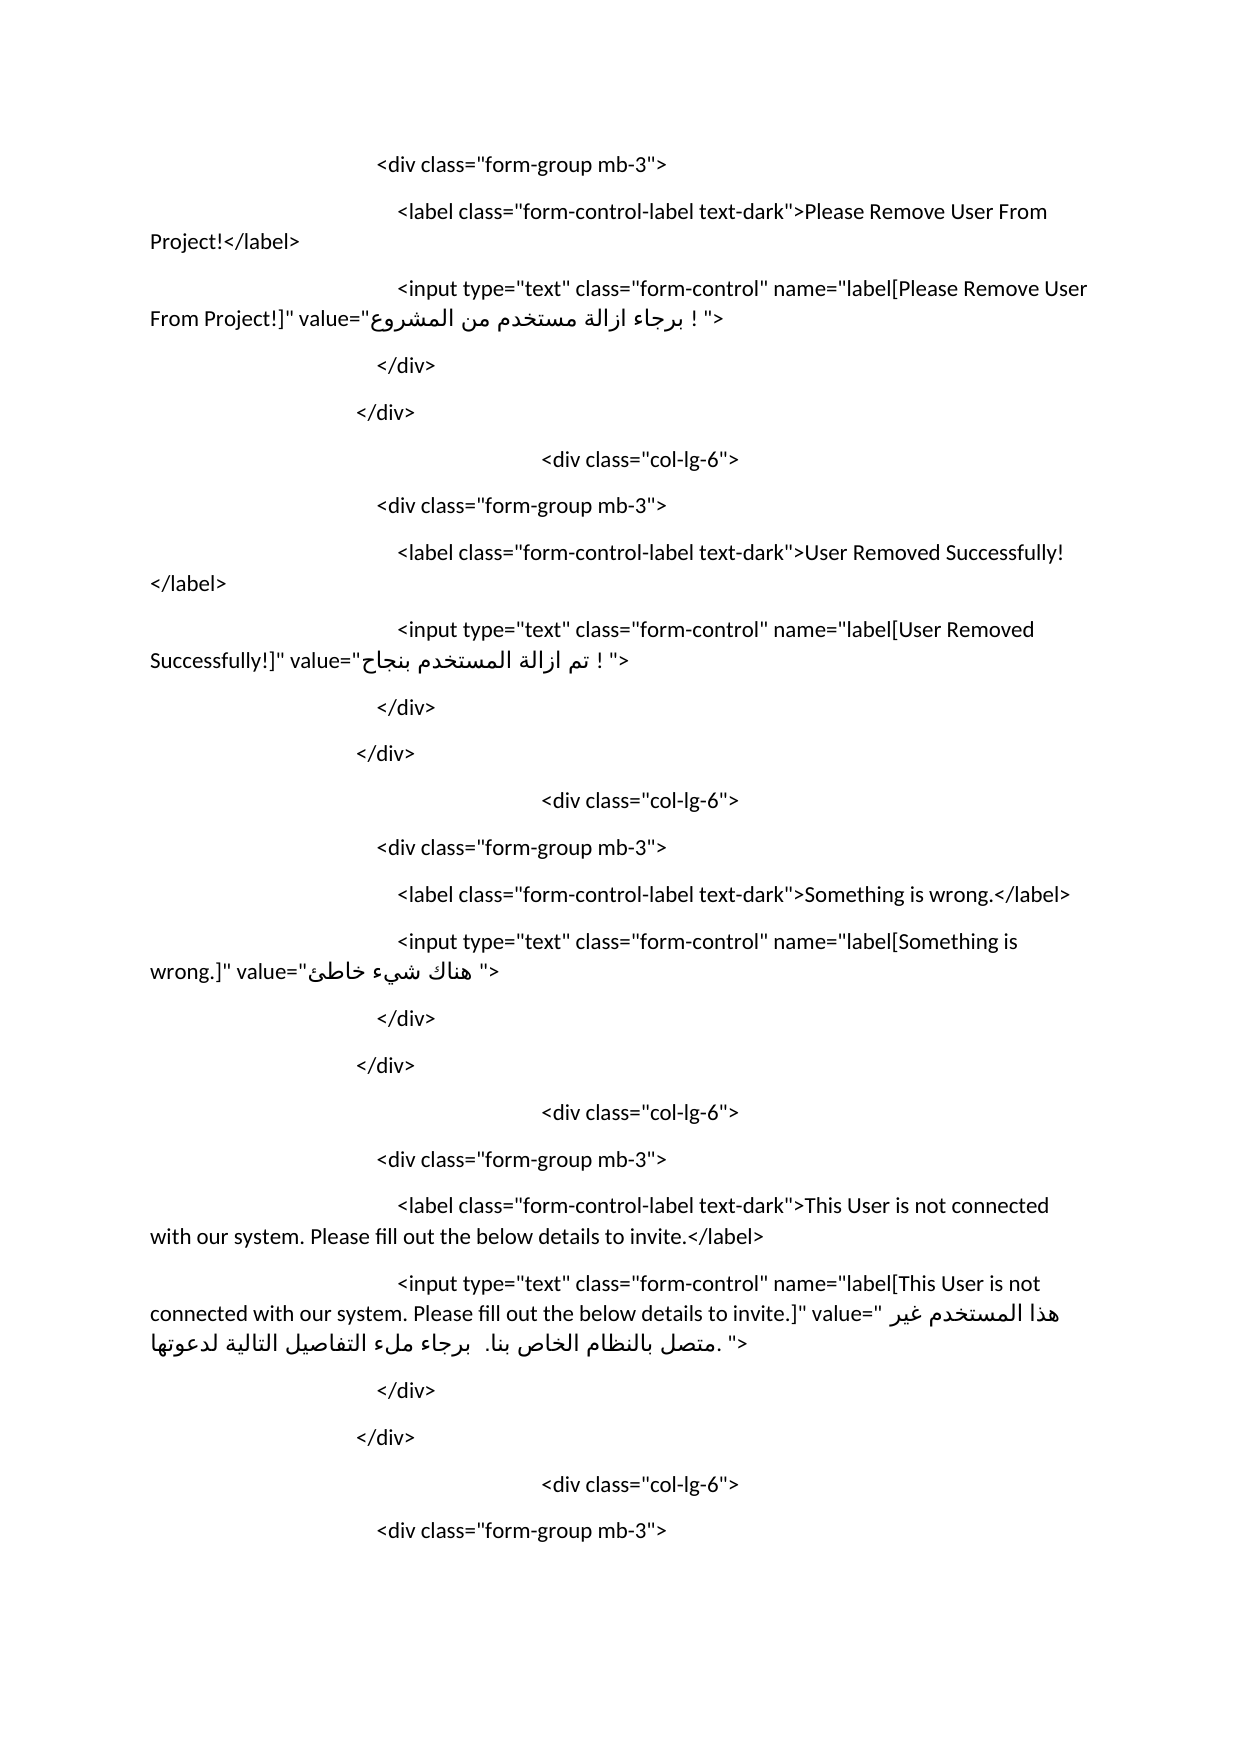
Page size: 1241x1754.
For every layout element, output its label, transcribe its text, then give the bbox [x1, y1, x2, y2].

text <div class="form-group mb-3"> [150, 833, 1090, 861]
text </div> [150, 693, 1090, 721]
text <div class="form-group mb-3"> [150, 1517, 1090, 1545]
text </div> [150, 398, 1090, 426]
text <div class="col-lg-6"> [150, 786, 1090, 814]
text <div class="col-lg-6"> [150, 1098, 1090, 1126]
text <input type="text" class="form-control" name="label[Please Remove User From Project!]" value="برجاء ازالة مستخدم من المشروع ! "> [150, 274, 1090, 332]
text </div> [150, 739, 1090, 768]
text <div class="col-lg-6"> [150, 1470, 1090, 1498]
text <div class="form-group mb-3"> [150, 492, 1090, 520]
text <div class="form-group mb-3"> [150, 1145, 1090, 1173]
text <label class="form-control-label text-dark">Something is wrong.</label> [150, 880, 1090, 908]
text </div> [150, 1004, 1090, 1032]
text </div> [150, 1423, 1090, 1451]
text <label class="form-control-label text-dark">Please Remove User From Project!</label> [150, 197, 1090, 255]
text <input type="text" class="form-control" name="label[Something is wrong.]" value="هناك شيء خاطئ "> [150, 927, 1090, 985]
text <label class="form-control-label text-dark">User Removed Successfully!</label> [150, 538, 1090, 597]
text </div> [150, 1051, 1090, 1079]
text <label class="form-control-label text-dark">This User is not connected with our system. Please fill out the below details to invite.</label> [150, 1192, 1090, 1250]
text <input type="text" class="form-control" name="label[This User is not connected with our system. Please fill out the below details to invite.]" value="هذا المستخدم غير متصل بالنظام الخاص بنا. برجاء ملء التفاصيل التالية لدعوتها. "> [150, 1269, 1090, 1357]
text </div> [150, 1376, 1090, 1404]
text </div> [150, 351, 1090, 379]
text <input type="text" class="form-control" name="label[User Removed Successfully!]" value="تم ازالة المستخدم بنجاح ! "> [150, 616, 1090, 674]
text <div class="form-group mb-3"> [150, 150, 1090, 178]
text <div class="col-lg-6"> [150, 445, 1090, 473]
